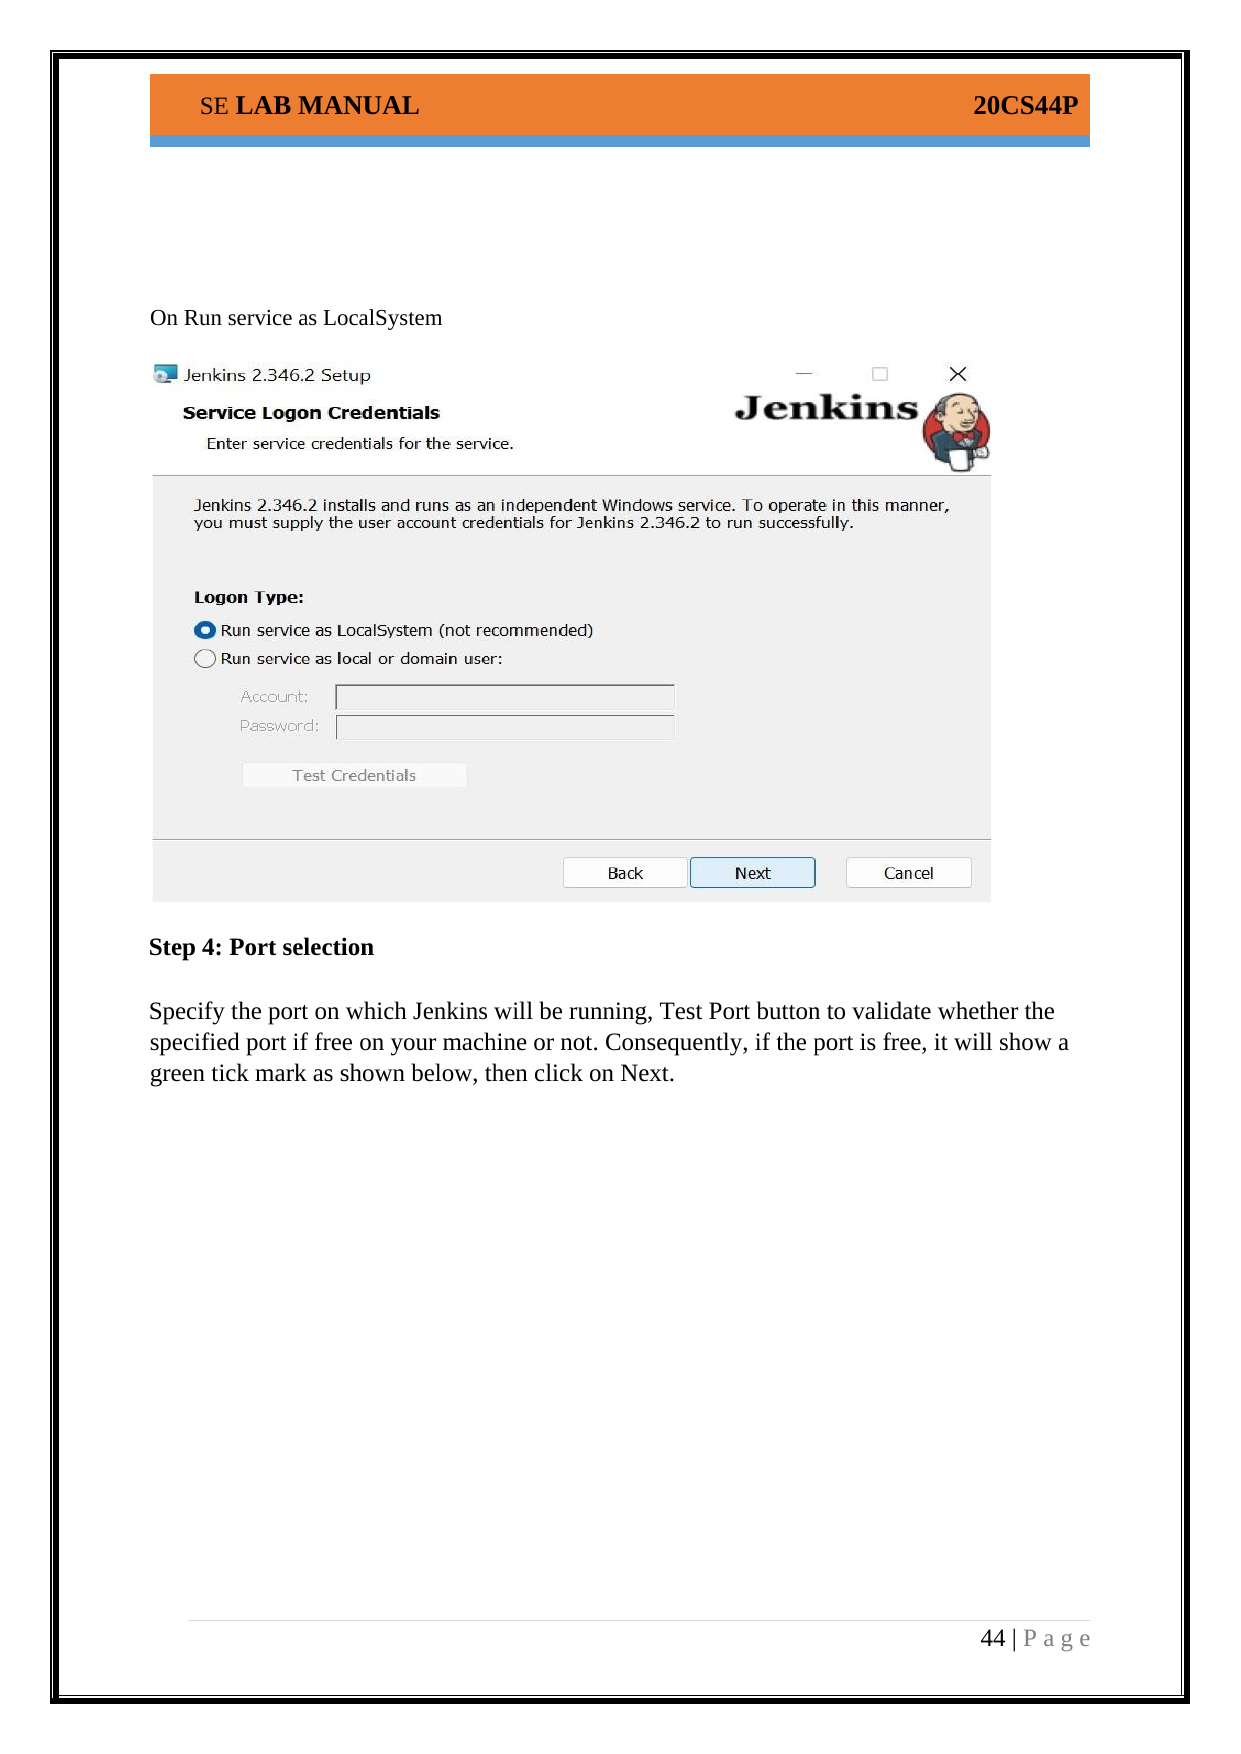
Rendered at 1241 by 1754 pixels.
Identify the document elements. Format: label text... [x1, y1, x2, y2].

picture [152, 362, 992, 902]
text On Run service as LocalSystem [150, 304, 1090, 330]
text Step 4: Port selection [148, 932, 1090, 961]
text Specify the port on which Jenkins will be running, Test Port button to validate whether the specified port if free on your machine or not. Consequently, if the port is free, it will show a green tick mark as shown below, then click on Next. [148, 996, 1090, 1087]
